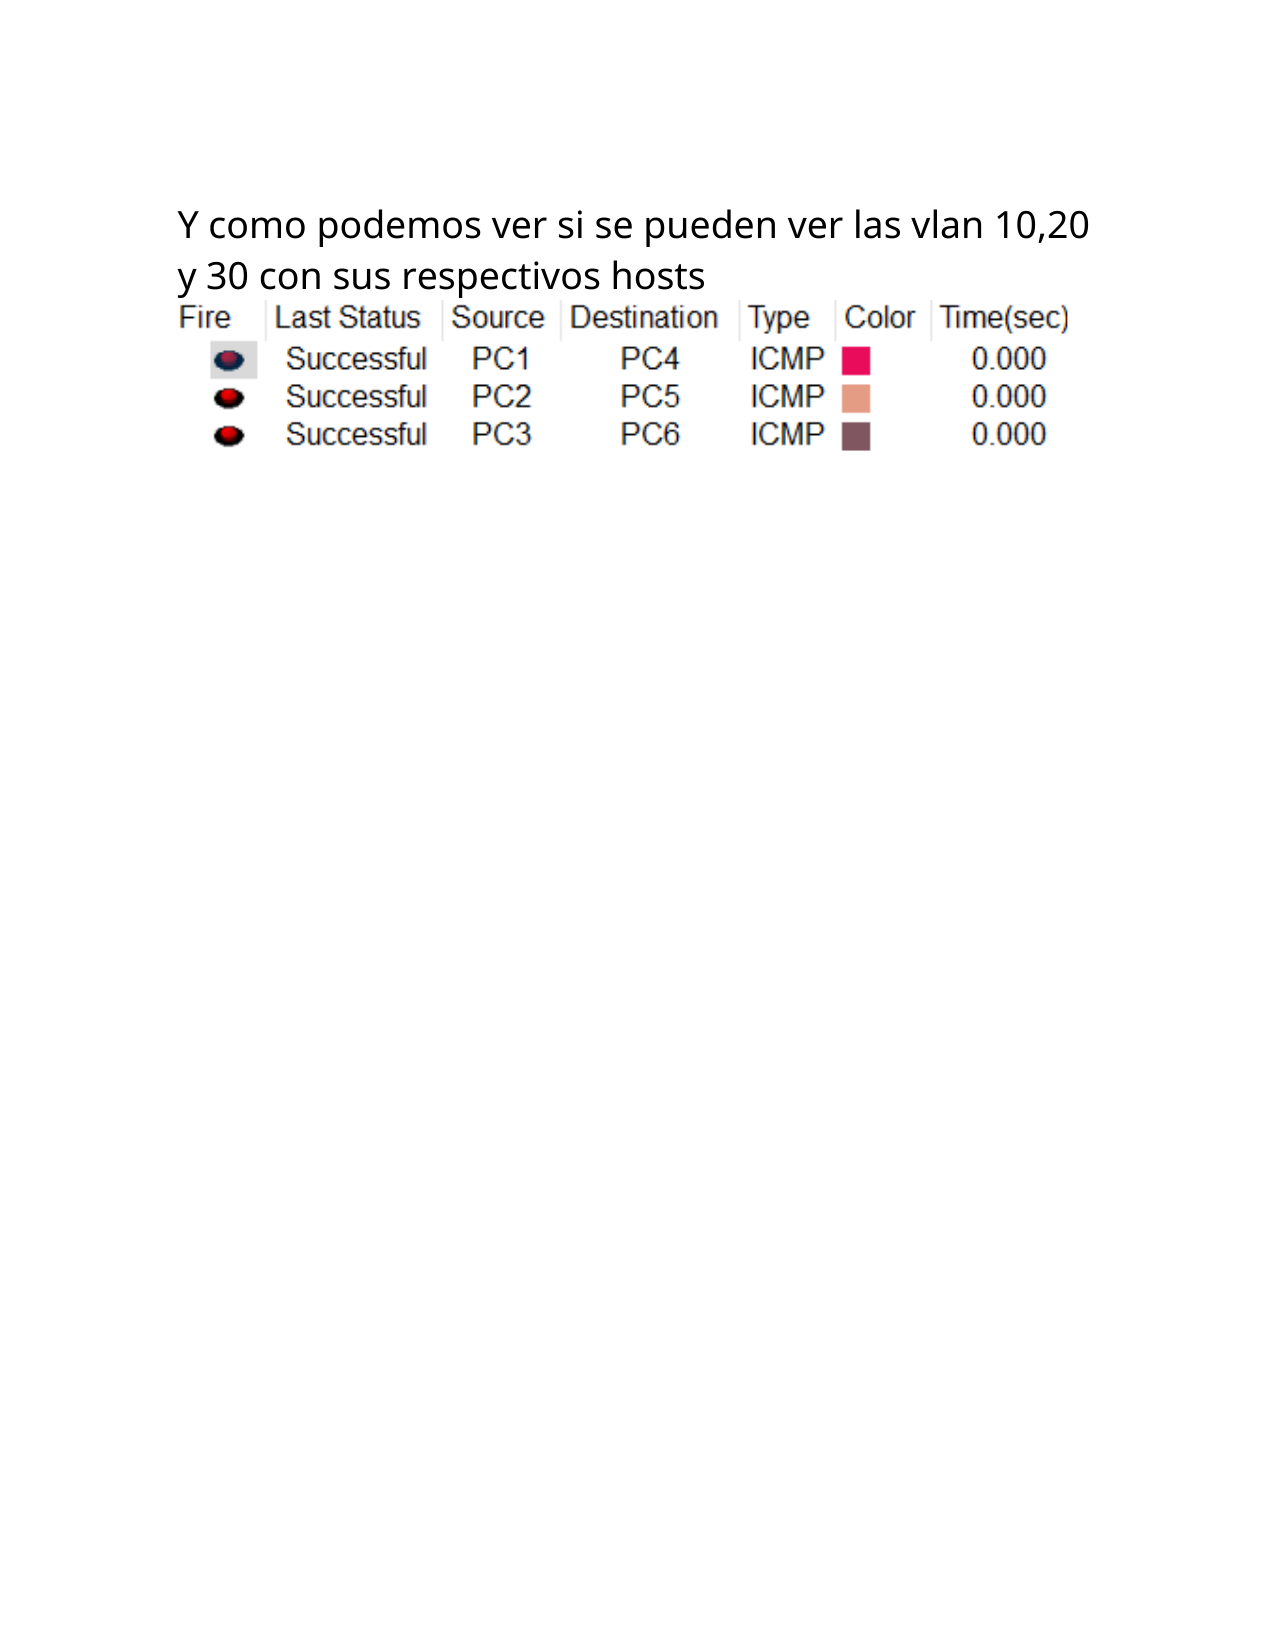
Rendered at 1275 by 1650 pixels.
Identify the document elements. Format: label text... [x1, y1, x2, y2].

picture [177, 300, 1068, 468]
text Y como podemos ver si se pueden ver las vlan 10,20 y 30 con sus respectivos hosts [177, 199, 1098, 301]
